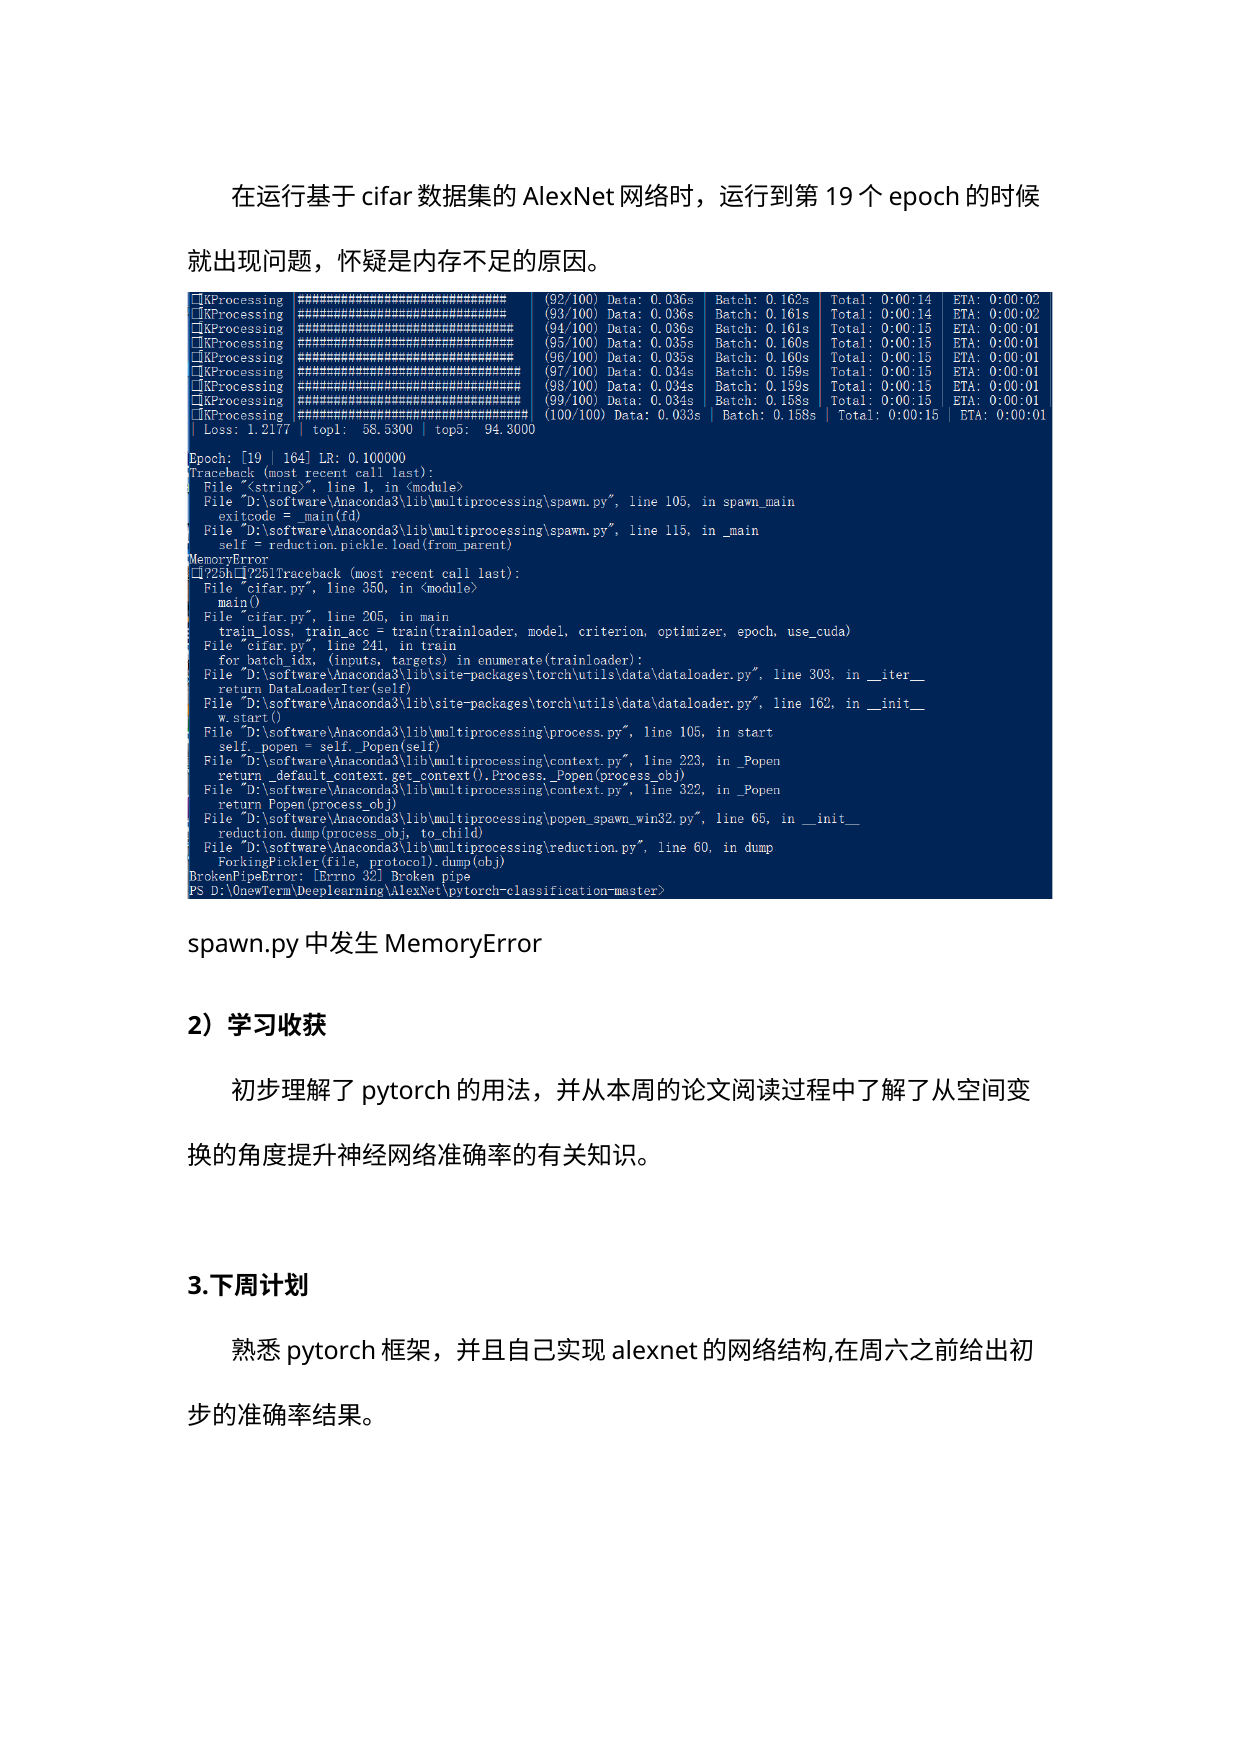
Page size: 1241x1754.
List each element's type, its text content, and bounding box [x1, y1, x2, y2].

picture [187, 292, 1053, 899]
text spawn.py中发生MemoryError [187, 909, 1053, 974]
text 熟悉pytorch框架，并且自己实现alexnet的网络结构,在周六之前给出初步的准确率结果。 [187, 1316, 1053, 1446]
text 3.下周计划 [187, 1251, 1053, 1316]
text 初步理解了pytorch的用法，并从本周的论文阅读过程中了解了从空间变换的角度提升神经网络准确率的有关知识。 [187, 1056, 1053, 1186]
text 2）学习收获 [187, 991, 1053, 1056]
text 在运行基于cifar数据集的AlexNet网络时，运行到第19个epoch的时候就出现问题，怀疑是内存不足的原因。 [187, 162, 1053, 292]
